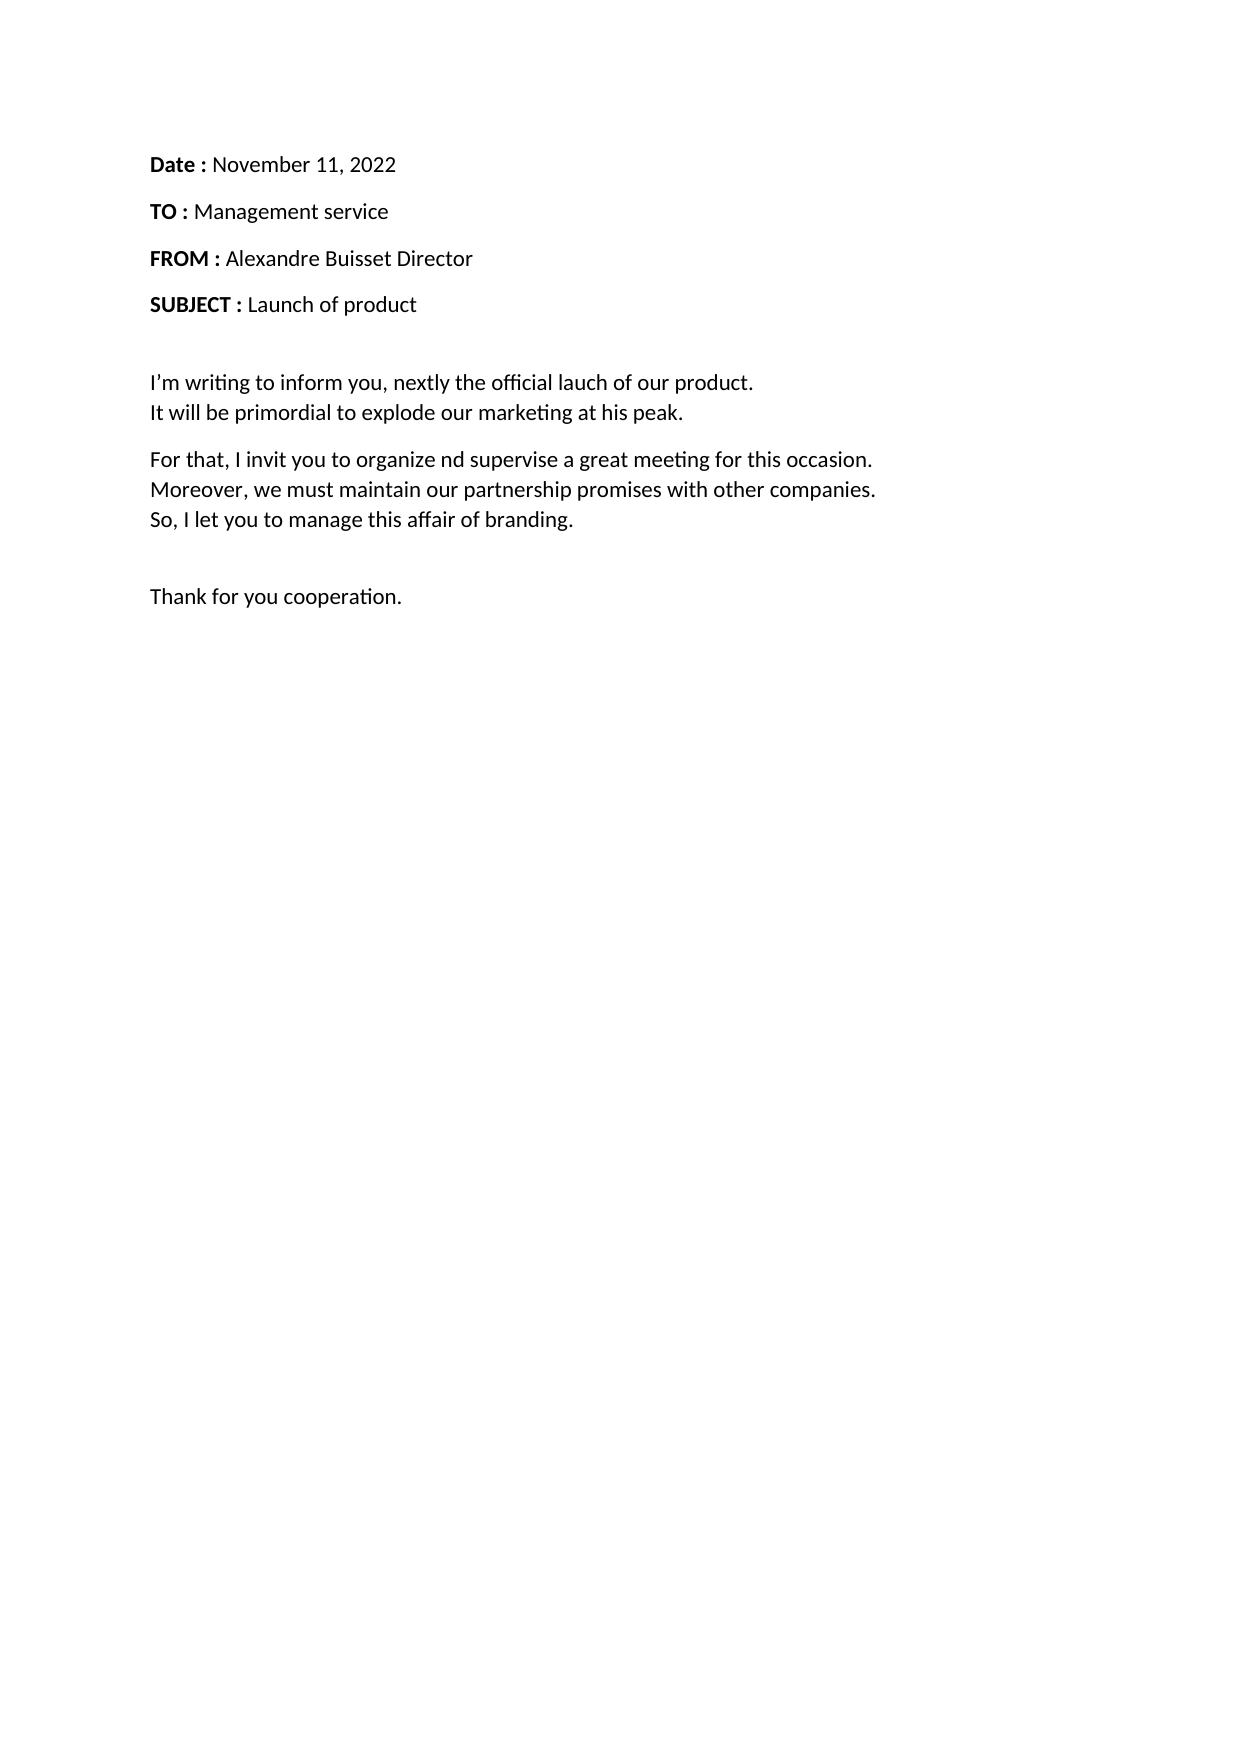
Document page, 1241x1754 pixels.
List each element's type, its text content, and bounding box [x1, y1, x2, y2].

text SUBJECT : Launch of product [150, 291, 1090, 319]
text Thank for you cooperation. [150, 582, 1090, 610]
text FROM : Alexandre Buisset Director [150, 244, 1090, 272]
text TO : Management service [150, 197, 1090, 225]
text Date : November 11, 2022 [150, 150, 1090, 178]
text I’m writing to inform you, nextly the official lauch of our product. It will be primordial to explode our marketing at his peak. [150, 337, 1090, 426]
text For that, I invit you to organize nd supervise a great meeting for this occasion. Moreover, we must maintain our partnership promises with other companies. So, I let you to manage this affair of branding. [150, 445, 1090, 563]
